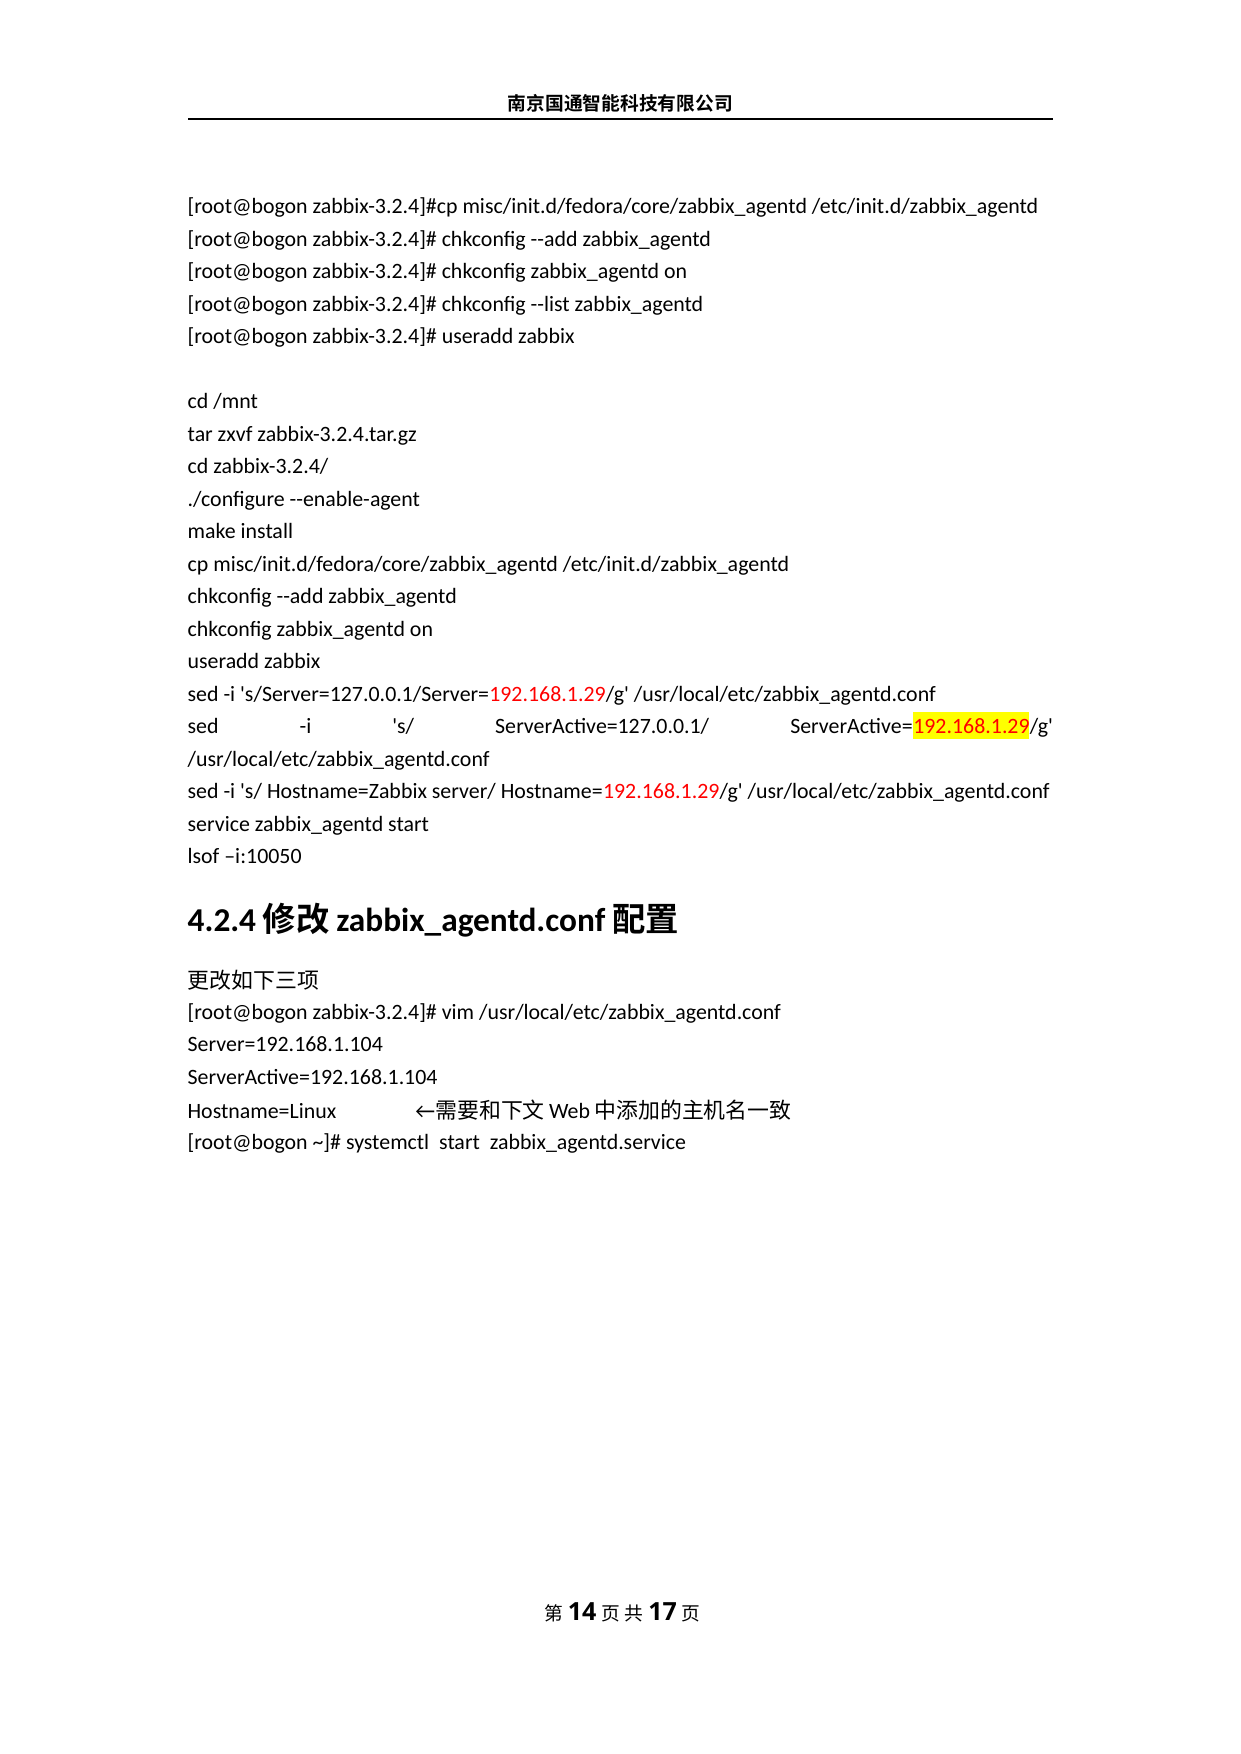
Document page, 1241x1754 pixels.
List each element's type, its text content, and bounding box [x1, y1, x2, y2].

text [root@bogon zabbix-3.2.4]#cp misc/init.d/fedora/core/zabbix_agentd /etc/init.d/zabbix_agentd [187, 189, 1053, 222]
text chkconfig zabbix_agentd on [187, 612, 1053, 644]
text ./configure --enable-agent [187, 482, 1053, 514]
text ServerActive=192.168.1.104 [187, 1060, 1053, 1093]
text Server=192.168.1.104 [187, 1028, 1053, 1060]
subtitle 4.2.4修改zabbix_agentd.conf配置 [187, 885, 1053, 950]
text [root@bogon zabbix-3.2.4]# useradd zabbix [187, 319, 1053, 352]
text sed -i 's/Server=127.0.0.1/Server=192.168.1.29/g' /usr/local/etc/zabbix_agentd.conf [187, 677, 1053, 709]
text cp misc/init.d/fedora/core/zabbix_agentd /etc/init.d/zabbix_agentd [187, 547, 1053, 579]
text [root@bogon zabbix-3.2.4]# vim /usr/local/etc/zabbix_agentd.conf [187, 995, 1053, 1028]
text [root@bogon ~]# systemctl start zabbix_agentd.service [187, 1125, 1053, 1158]
text make install [187, 514, 1053, 547]
text useradd zabbix [187, 644, 1053, 677]
text Hostname=Linux ←需要和下文Web中添加的主机名一致 [187, 1093, 1053, 1125]
text [root@bogon zabbix-3.2.4]# chkconfig --list zabbix_agentd [187, 287, 1053, 319]
text [root@bogon zabbix-3.2.4]# chkconfig --add zabbix_agentd [187, 222, 1053, 254]
text chkconfig --add zabbix_agentd [187, 579, 1053, 612]
text sed -i 's/ ServerActive=127.0.0.1/ ServerActive=192.168.1.29/g' /usr/local/etc/zabbix_agentd.conf [187, 709, 1053, 774]
text sed -i 's/ Hostname=Zabbix server/ Hostname=192.168.1.29/g' /usr/local/etc/zabbix_agentd.conf [187, 774, 1053, 807]
text service zabbix_agentd start [187, 807, 1053, 839]
text 更改如下三项 [187, 963, 1053, 995]
text cd /mnt [187, 384, 1053, 417]
text lsof –i:10050 [187, 839, 1053, 872]
text tar zxvf zabbix-3.2.4.tar.gz [187, 417, 1053, 449]
text [root@bogon zabbix-3.2.4]# chkconfig zabbix_agentd on [187, 254, 1053, 287]
text cd zabbix-3.2.4/ [187, 449, 1053, 482]
